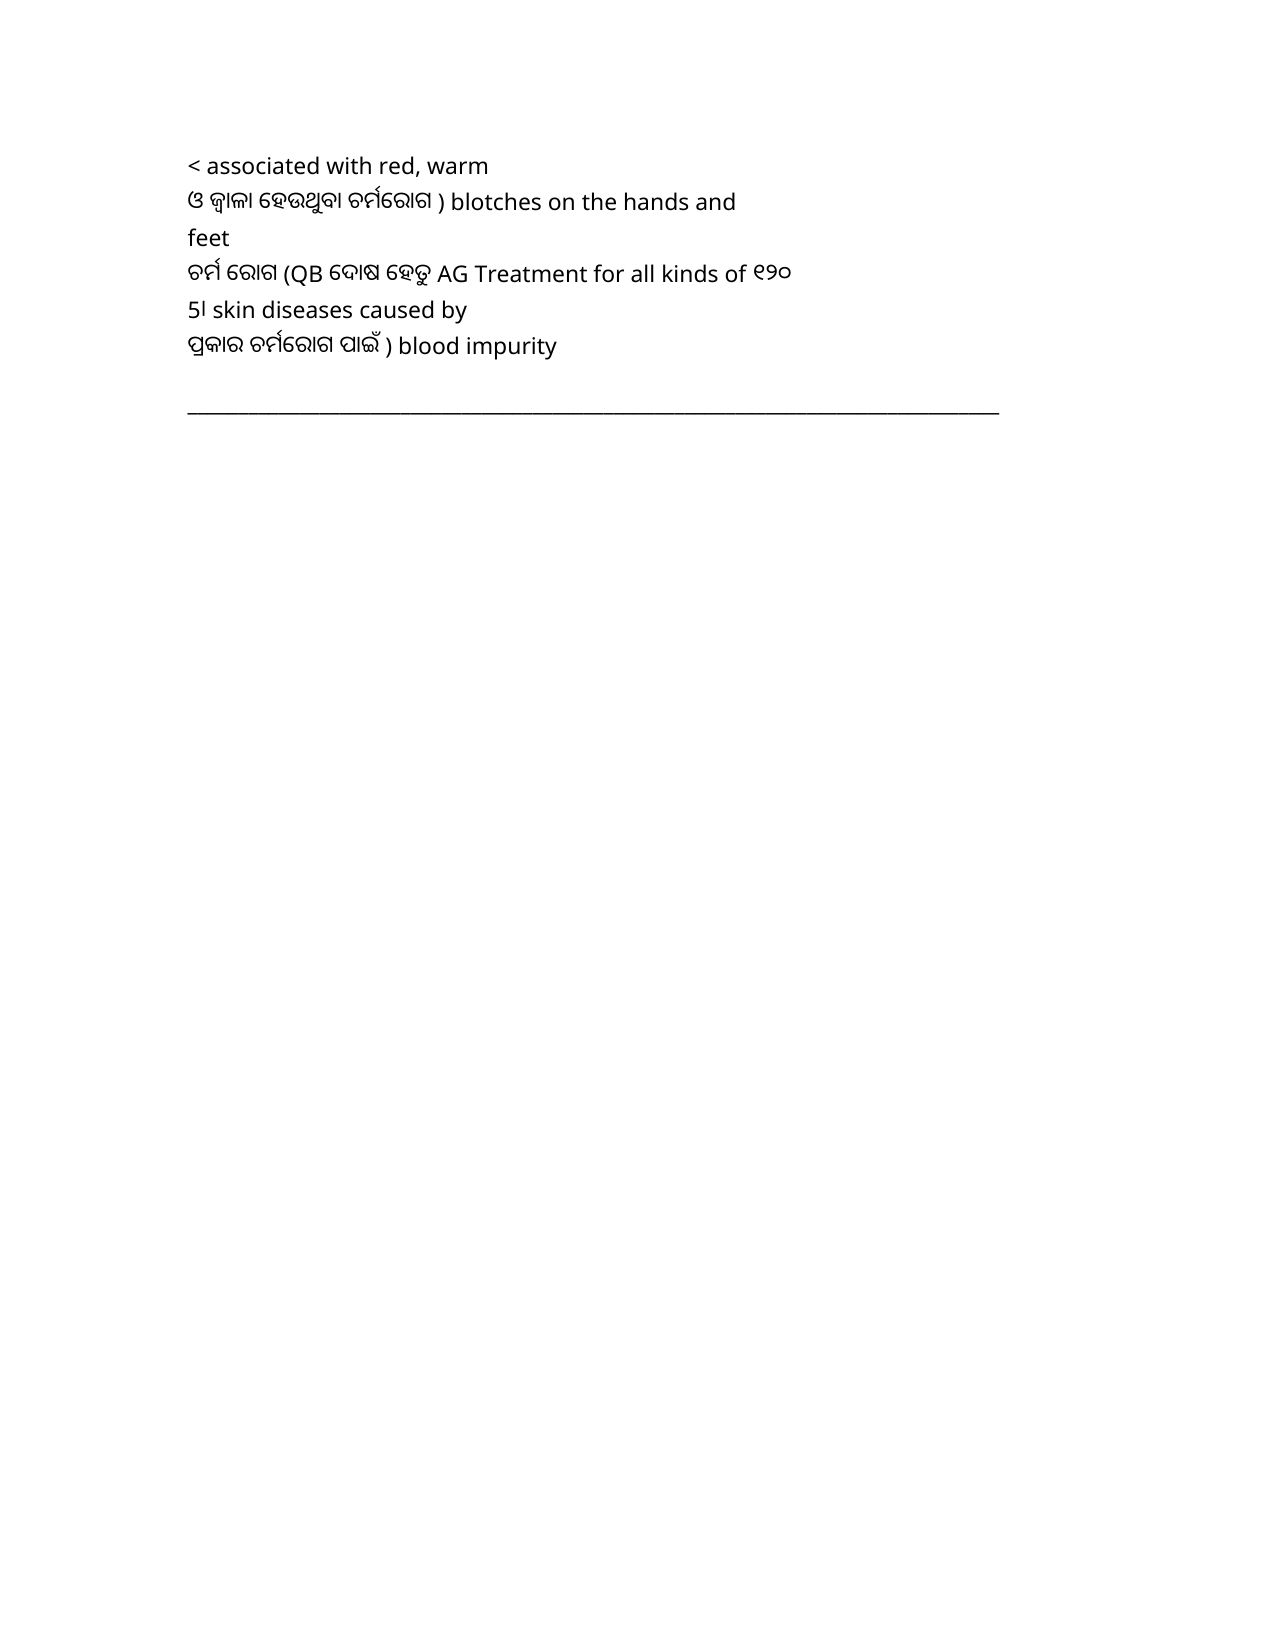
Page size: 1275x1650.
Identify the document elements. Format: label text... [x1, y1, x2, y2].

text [187, 150, 1087, 361]
text ________________________________________________________________________________ [187, 386, 1087, 418]
